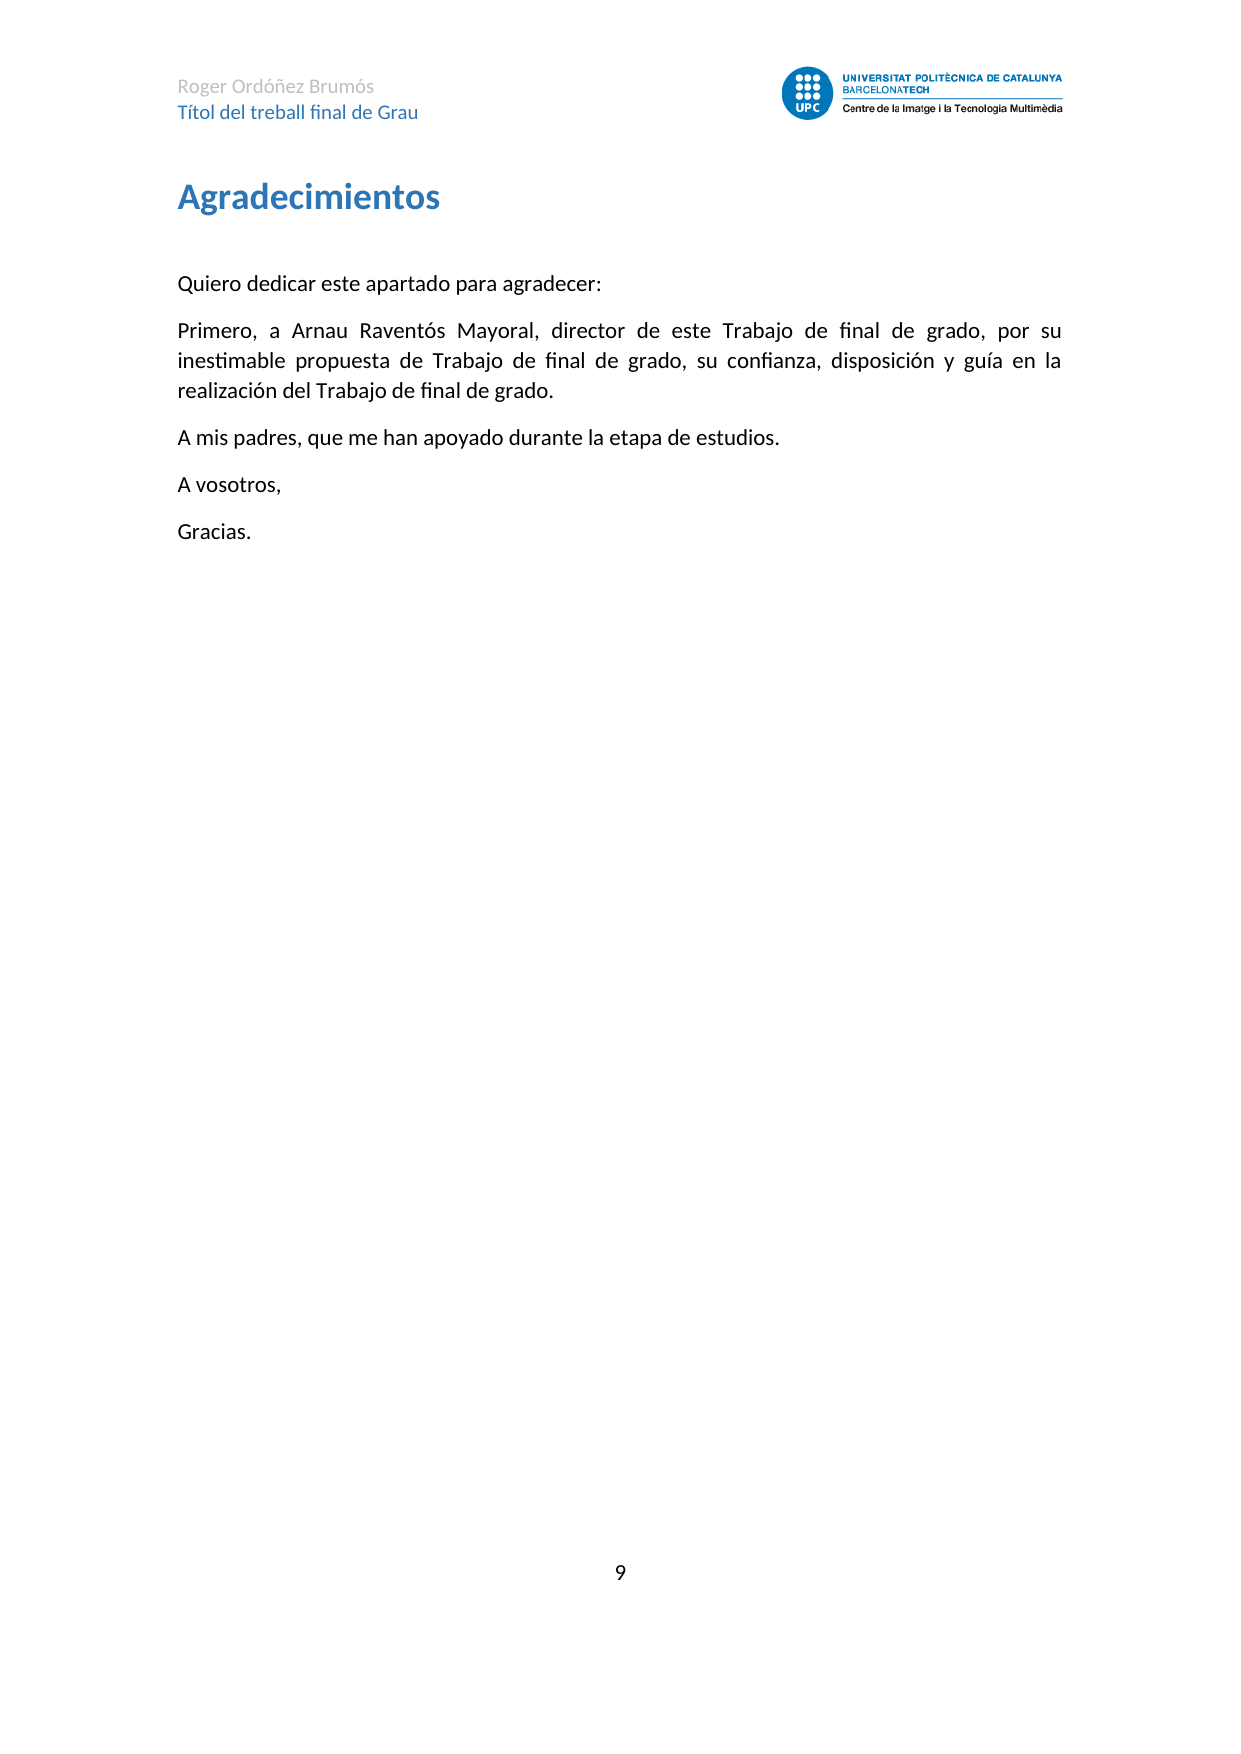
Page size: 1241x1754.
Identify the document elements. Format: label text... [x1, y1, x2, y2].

text A mis padres, que me han apoyado durante la etapa de estudios. [177, 423, 1063, 451]
subtitle Agradecimientos [177, 173, 1063, 218]
text Primero, a Arnau Raventós Mayoral, director de este Trabajo de final de grado, por su inestimable propuesta de Trabajo de final de grado, su confianza, disposición y guía en la realización del Trabajo de final de grado. [177, 316, 1063, 404]
picture [782, 61, 1063, 125]
text Gracias. [177, 517, 1063, 545]
text Quiero dedicar este apartado para agradecer: [177, 269, 1063, 297]
text A vosotros, [177, 470, 1063, 498]
